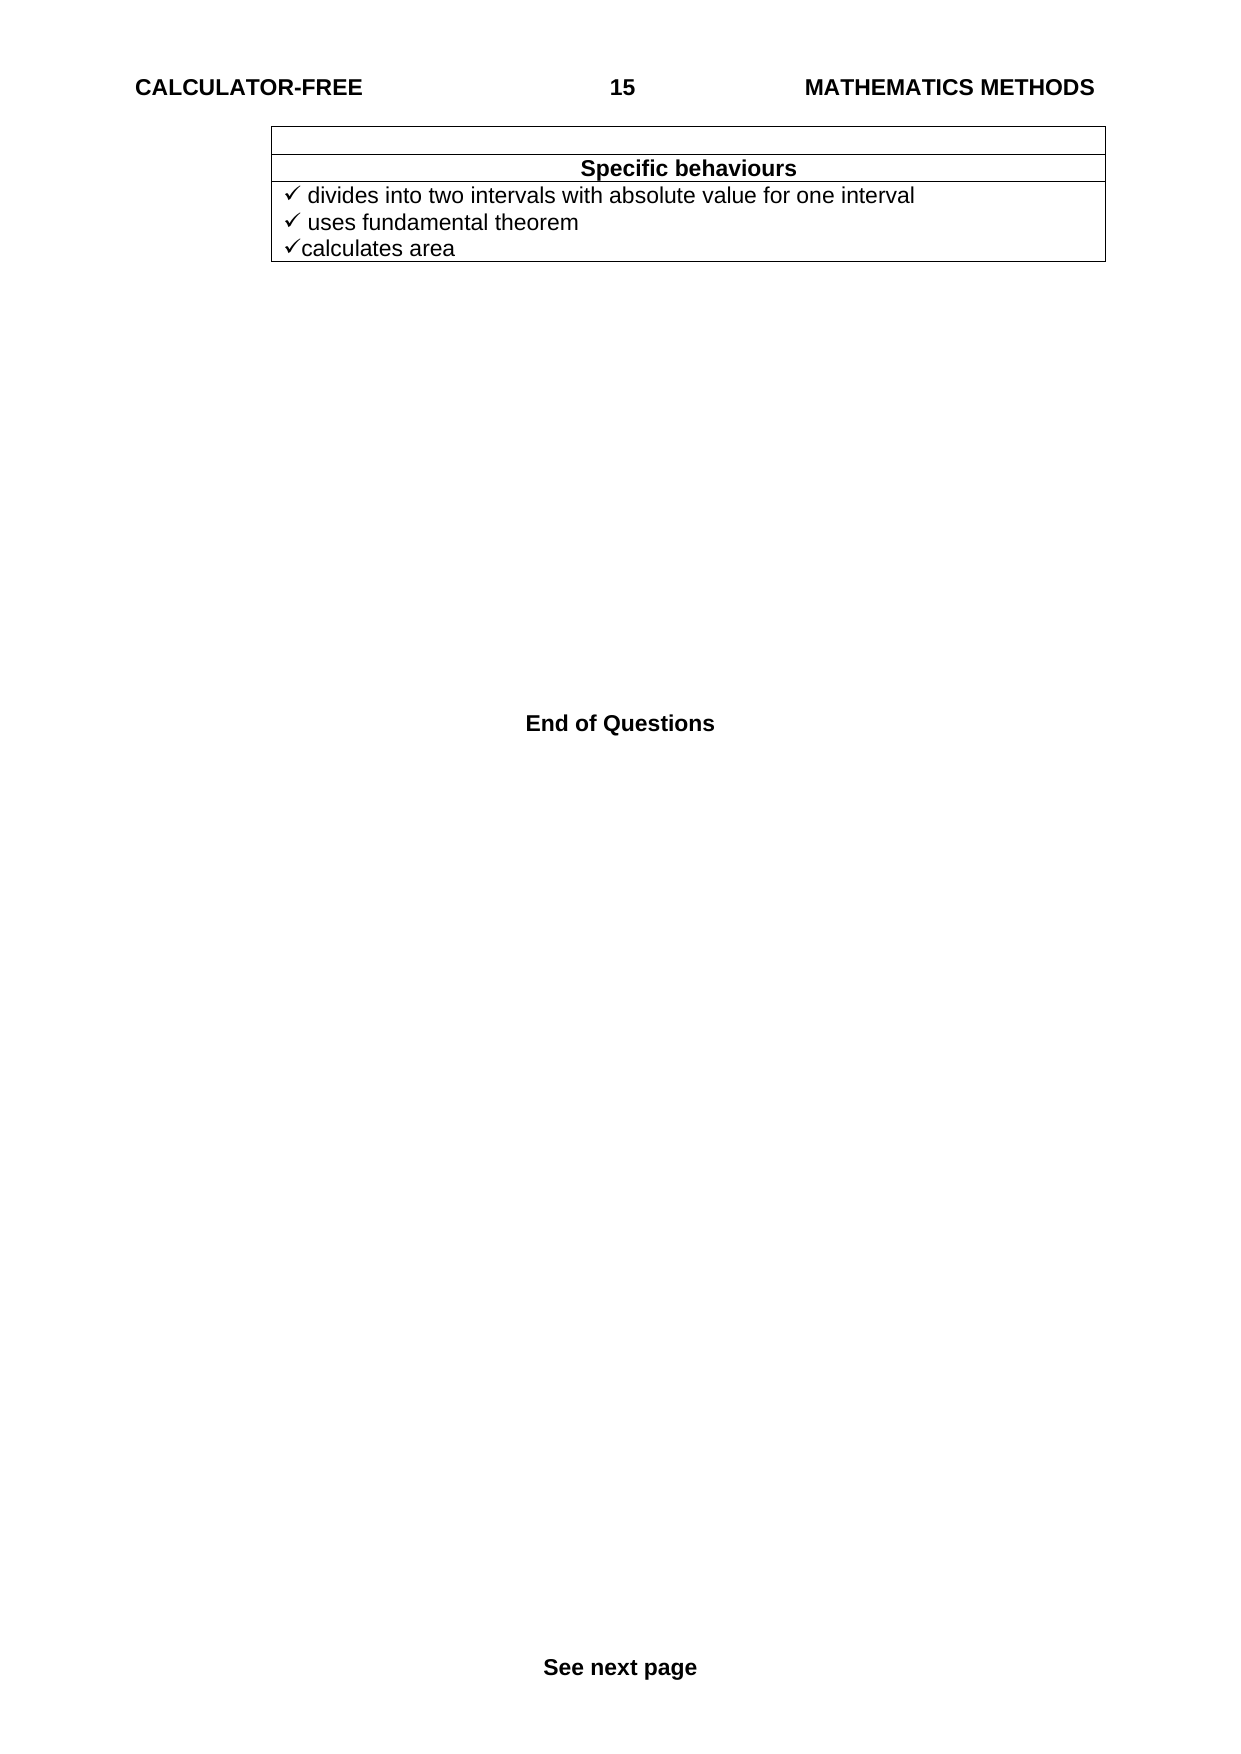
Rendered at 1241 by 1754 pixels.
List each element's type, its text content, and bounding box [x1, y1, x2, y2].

table_cell [272, 127, 1105, 154]
table_cell divides into two intervals with absolute value for one interval uses fundamental theorem calculates area [272, 182, 1105, 261]
table_cell Specific behaviours [272, 155, 1105, 181]
text End of Questions [135, 710, 1105, 737]
